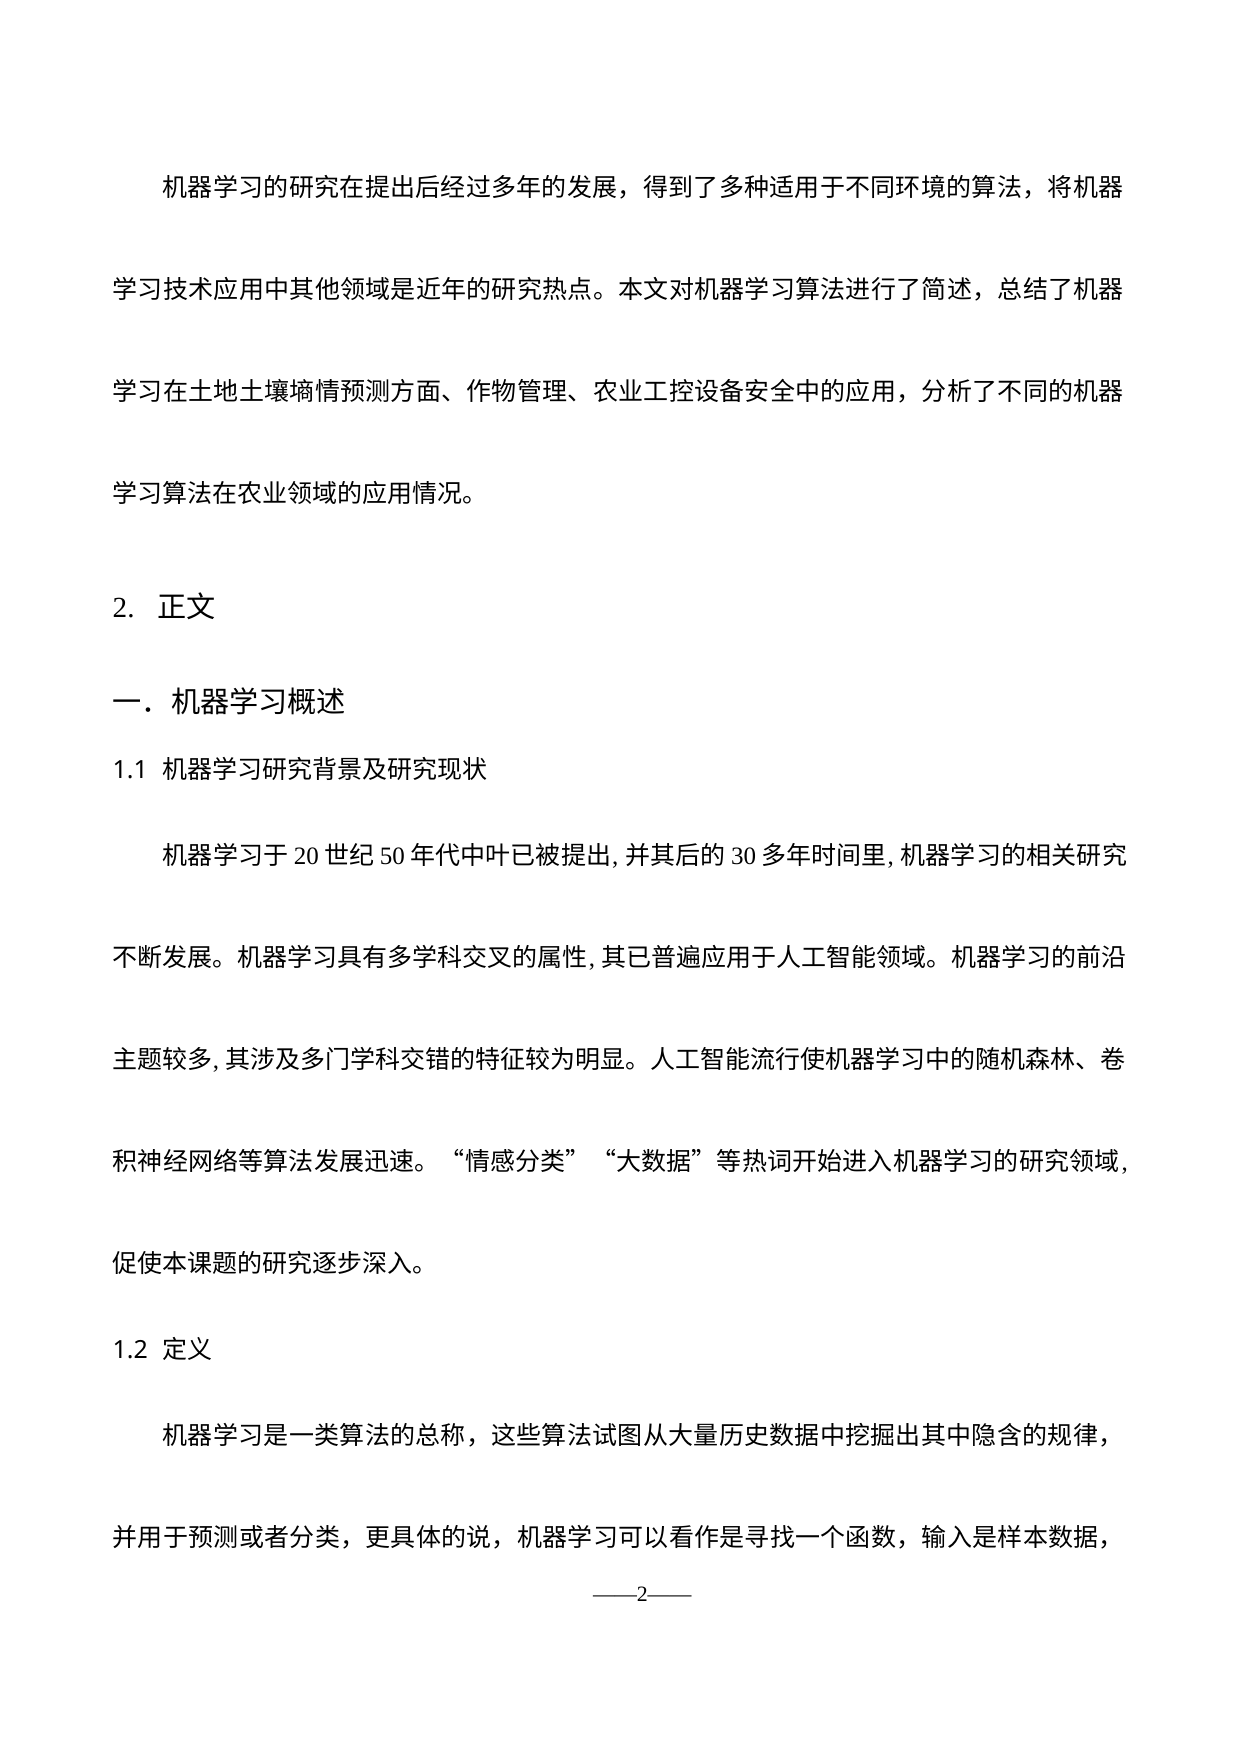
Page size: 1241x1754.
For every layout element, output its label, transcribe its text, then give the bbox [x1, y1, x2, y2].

text 机器学习于20世纪50年代中叶已被提出, 并其后的30多年时间里, 机器学习的相关研究不断发展。机器学习具有多学科交叉的属性, 其已普遍应用于人工智能领域。机器学习的前沿主题较多, 其涉及多门学科交错的特征较为明显。人工智能流行使机器学习中的随机森林、卷积神经网络等算法发展迅速。“情感分类”“大数据”等热词开始进入机器学习的研究领域, 促使本课题的研究逐步深入。 [112, 820, 1128, 1295]
text 一．机器学习概述 [112, 666, 1128, 734]
list 定义 [112, 1313, 1128, 1381]
text 机器学习的研究在提出后经过多年的发展，得到了多种适用于不同环境的算法，将机器学习技术应用中其他领域是近年的研究热点。本文对机器学习算法进行了简述，总结了机器学习在土地土壤墒情预测方面、作物管理、农业工控设备安全中的应用，分析了不同的机器学习算法在农业领域的应用情况。 [112, 152, 1128, 526]
subtitle 正文 [112, 571, 1128, 639]
list 机器学习研究背景及研究现状 [112, 734, 1128, 802]
